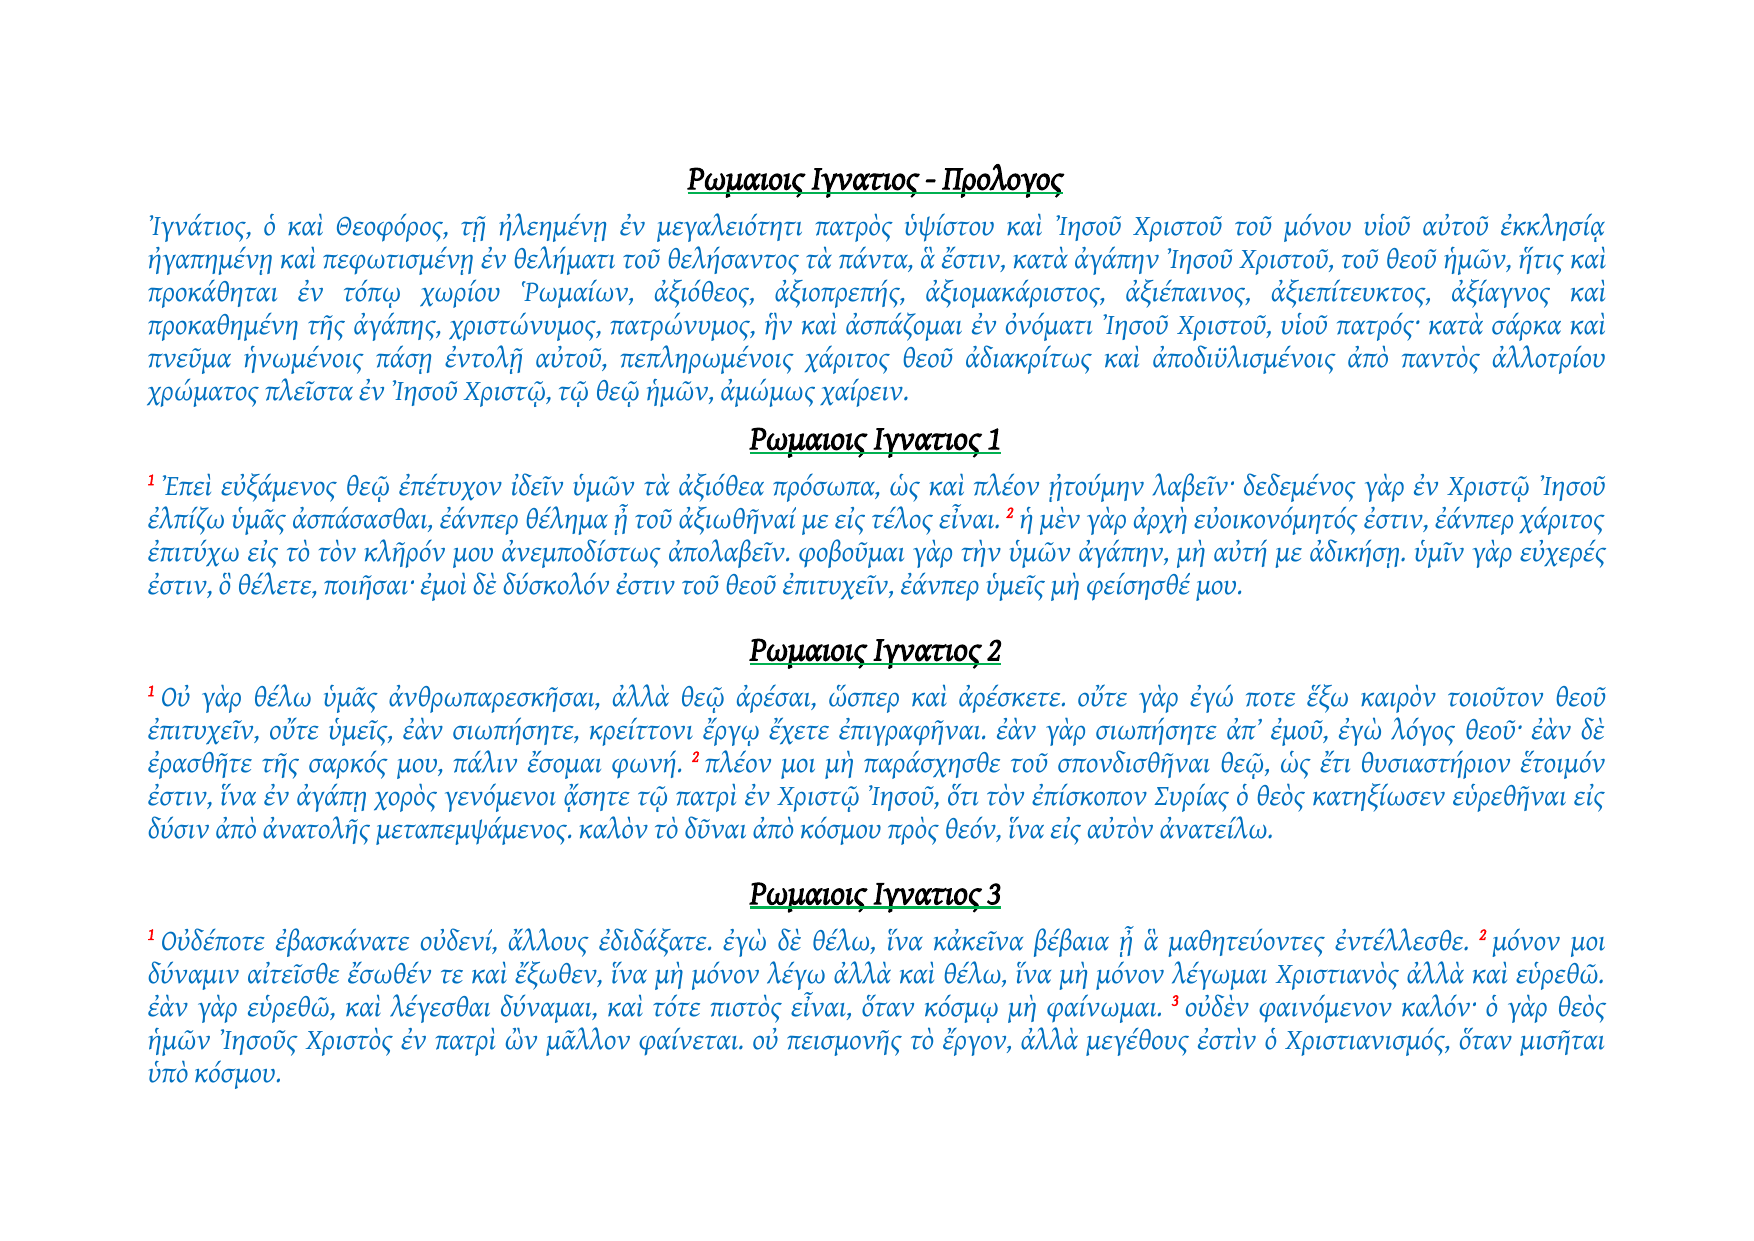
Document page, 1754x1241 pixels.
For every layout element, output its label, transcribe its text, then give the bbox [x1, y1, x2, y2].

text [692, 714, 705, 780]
text Ρωμαιοις Ιγνατιος 3 [148, 875, 1606, 913]
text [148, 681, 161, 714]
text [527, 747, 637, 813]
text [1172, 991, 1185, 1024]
text Ρωμαιοις Ιγνατιος - Προλογος [148, 160, 1606, 198]
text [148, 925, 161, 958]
text Ρωμαιοις Ιγνατιος 2 [148, 631, 1606, 669]
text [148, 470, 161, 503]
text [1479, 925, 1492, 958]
text Ἰγνάτιος, ὁ καὶ Θεοφόρος, τῇ ἠλεημένῃ ἐν μεγαλειότητι πατρὸς ὑψίστου καὶ Ἰησοῦ Χριστοῦ τοῦ μόνου υἱοῦ αὐτοῦ ἐκκλησίᾳ ἠγαπημένῃ καὶ πεφωτισμένῃ ἐν θελήματι τοῦ θελήσαντος τὰ πάντα, ἃ ἔστιν, κατὰ ἀγάπην Ἰησοῦ Χριστοῦ, τοῦ θεοῦ ἡμῶν, ἥτις καὶ προκάθηται ἐν τόπῳ χωρίου Ῥωμαίων, ἀξιόθεος, ἀξιοπρεπής, ἀξιομακάριστος, ἀξιέπαινος, ἀξιεπίτευκτος, ἀξίαγνος καὶ προκαθημένη τῆς ἀγάπης, χριστώνυμος, πατρώνυμος, ἣν καὶ ἀσπάζομαι ἐν ὀνόματι Ἰησοῦ Χριστοῦ, υἱοῦ πατρός· κατὰ σάρκα καὶ πνεῦμα ἡνωμένοις πάσῃ ἐντολῇ αὐτοῦ, πεπληρωμένοις χάριτος θεοῦ ἀδιακρίτως καὶ ἀποδιϋλισμένοις ἀπὸ παντὸς ἀλλοτρίου χρώματος πλεῖστα ἐν Ἰησοῦ Χριστῷ, τῷ θεῷ ἡμῶν, ἀμώμως χαίρειν. [909, 342, 1606, 408]
text 1 Οὐδέποτε ἐβασκάνατε οὐδενί, ἄλλους ἐδιδάξατε. ἐγὼ δὲ θέλω, ἵνα κἀκεῖνα βέβαια ᾖ ἃ μαθητεύοντες ἐντέλλεσθε. 2 μόνον μοι δύναμιν αἰτεῖσθε ἔσωθέν τε καὶ ἔξωθεν, ἵνα μὴ μόνον λέγω ἀλλὰ καὶ θέλω, ἵνα μὴ μόνον λέγωμαι Χριστιανὸς ἀλλὰ καὶ εὑρεθῶ. ἐὰν γὰρ εὑρεθῶ, καὶ λέγεσθαι δύναμαι, καὶ τότε πιστὸς εἶναι, ὅταν κόσμῳ μὴ φαίνωμαι. 3 οὐδὲν φαινόμενον καλόν· ὁ γὰρ θεὸς ἡμῶν Ἰησοῦς Χριστὸς ἐν πατρὶ ὢν μᾶλλον φαίνεται. οὐ πεισμονῆς τὸ ἔργον, ἀλλὰ μεγέθους ἐστὶν ὁ Χριστιανισμός, ὅταν μισῆται ὑπὸ κόσμου. [282, 1024, 1606, 1090]
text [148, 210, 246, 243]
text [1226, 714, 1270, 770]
text Ρωμαιοις Ιγνατιος 1 [148, 420, 1606, 458]
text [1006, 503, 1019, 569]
